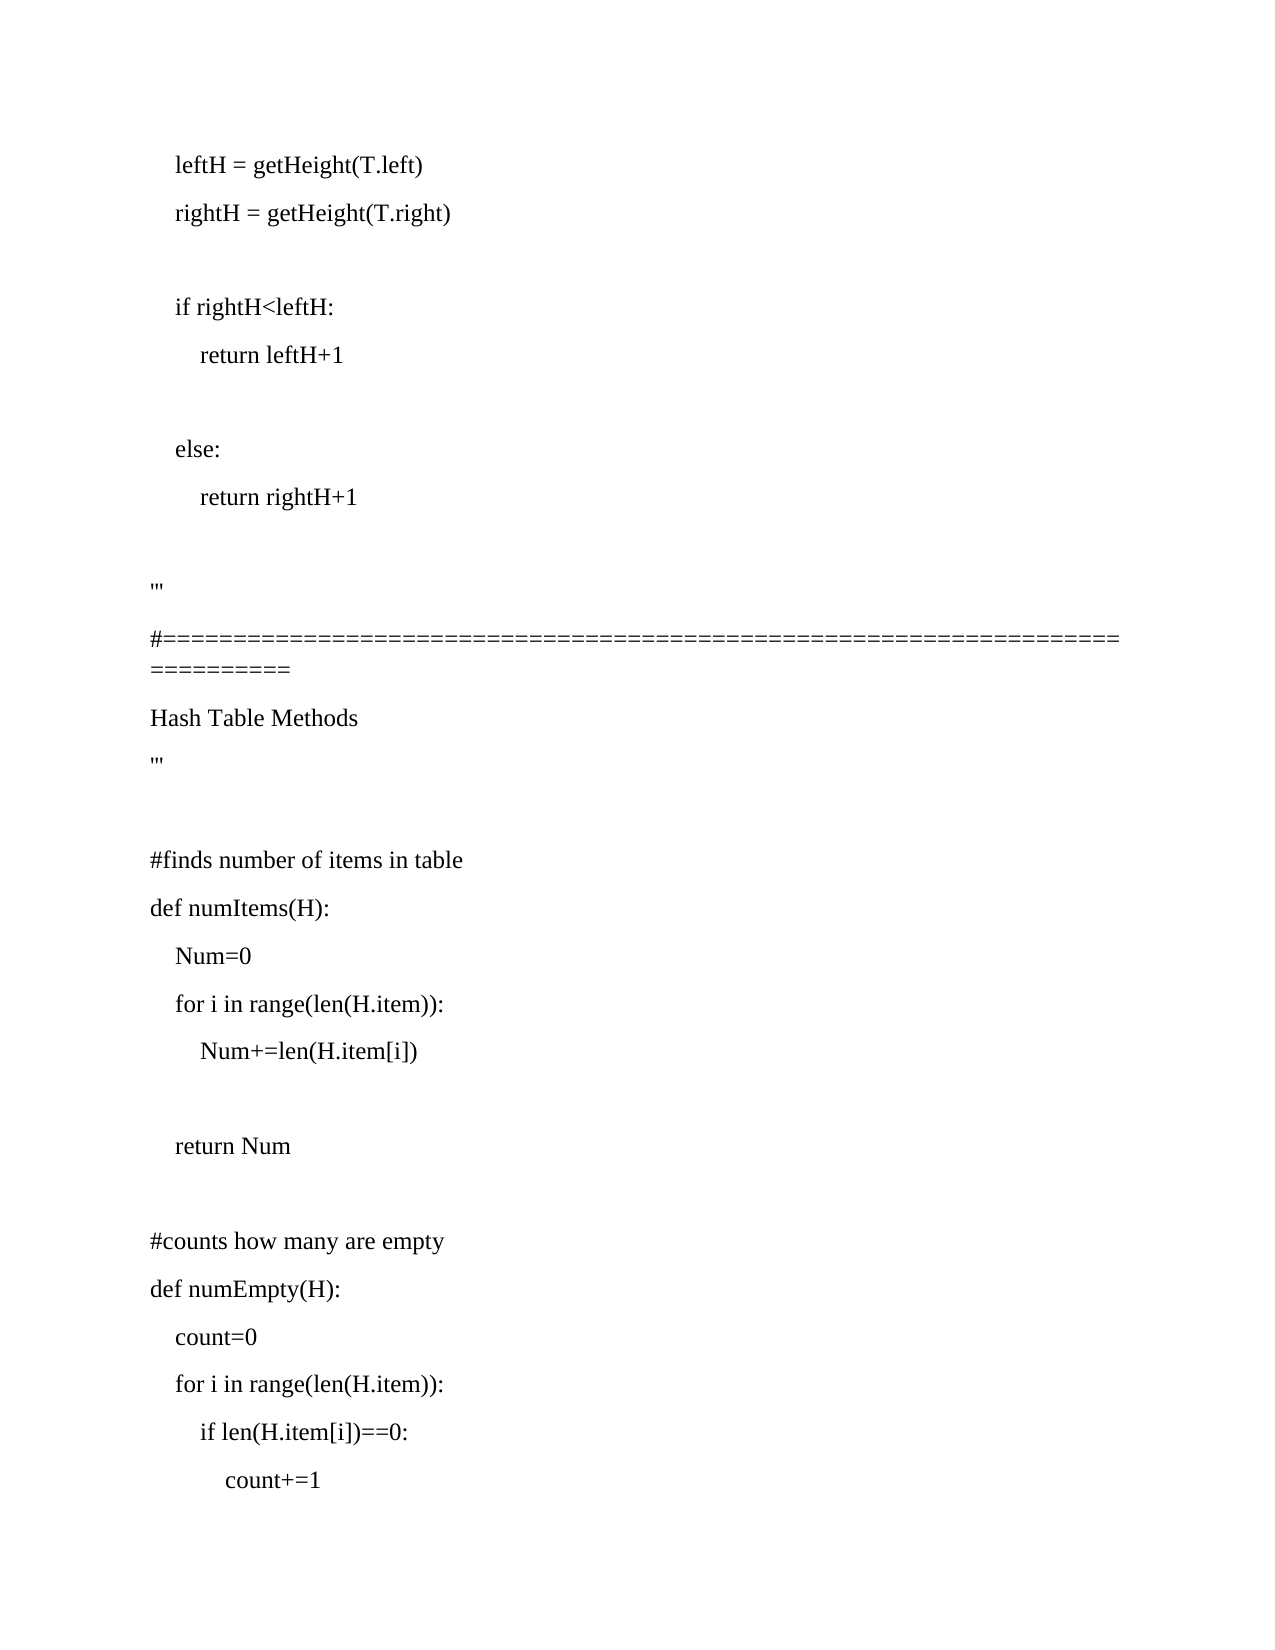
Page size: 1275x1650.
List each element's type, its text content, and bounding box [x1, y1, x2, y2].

text #============================================================================== [150, 624, 1125, 684]
text rightH = getHeight(T.right) [150, 198, 1125, 226]
text #counts how many are empty [150, 1226, 1125, 1255]
text Hash Table Methods [150, 703, 1125, 732]
text else: [150, 434, 1125, 463]
text def numItems(H): [150, 893, 1125, 922]
text for i in range(len(H.item)): [150, 1369, 1125, 1398]
text Num+=len(H.item[i]) [150, 1036, 1125, 1065]
text #finds number of items in table [150, 846, 1125, 874]
text Num=0 [150, 941, 1125, 970]
text count+=1 [150, 1465, 1125, 1494]
text if rightH<leftH: [150, 292, 1125, 321]
text ''' [150, 751, 1125, 780]
text return leftH+1 [150, 340, 1125, 369]
text if len(H.item[i])==0: [150, 1417, 1125, 1446]
text ''' [150, 577, 1125, 606]
text count=0 [150, 1322, 1125, 1351]
text return Num [150, 1131, 1125, 1160]
text return rightH+1 [150, 482, 1125, 511]
text for i in range(len(H.item)): [150, 989, 1125, 1017]
text def numEmpty(H): [150, 1274, 1125, 1303]
text leftH = getHeight(T.left) [150, 150, 1125, 179]
